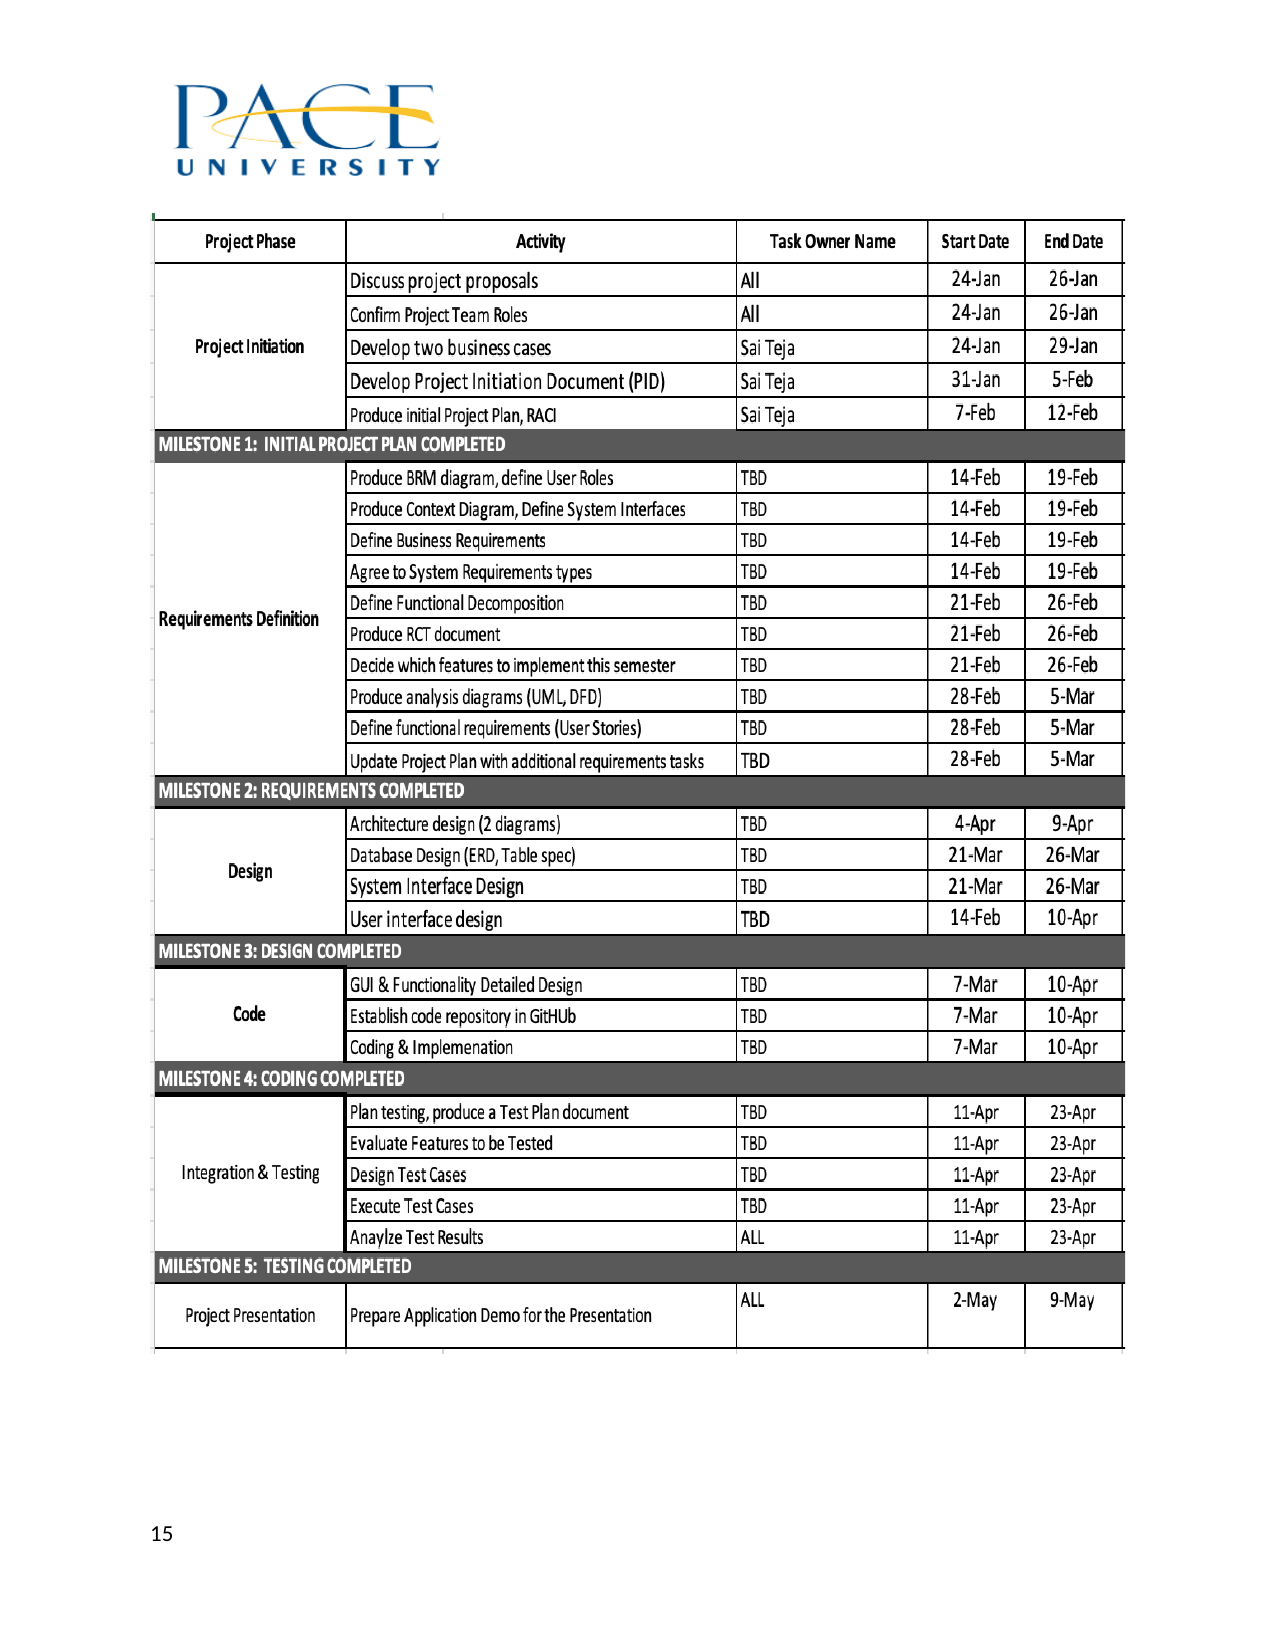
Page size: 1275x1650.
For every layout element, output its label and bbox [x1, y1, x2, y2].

picture [150, 213, 1125, 1354]
picture [150, 75, 461, 186]
